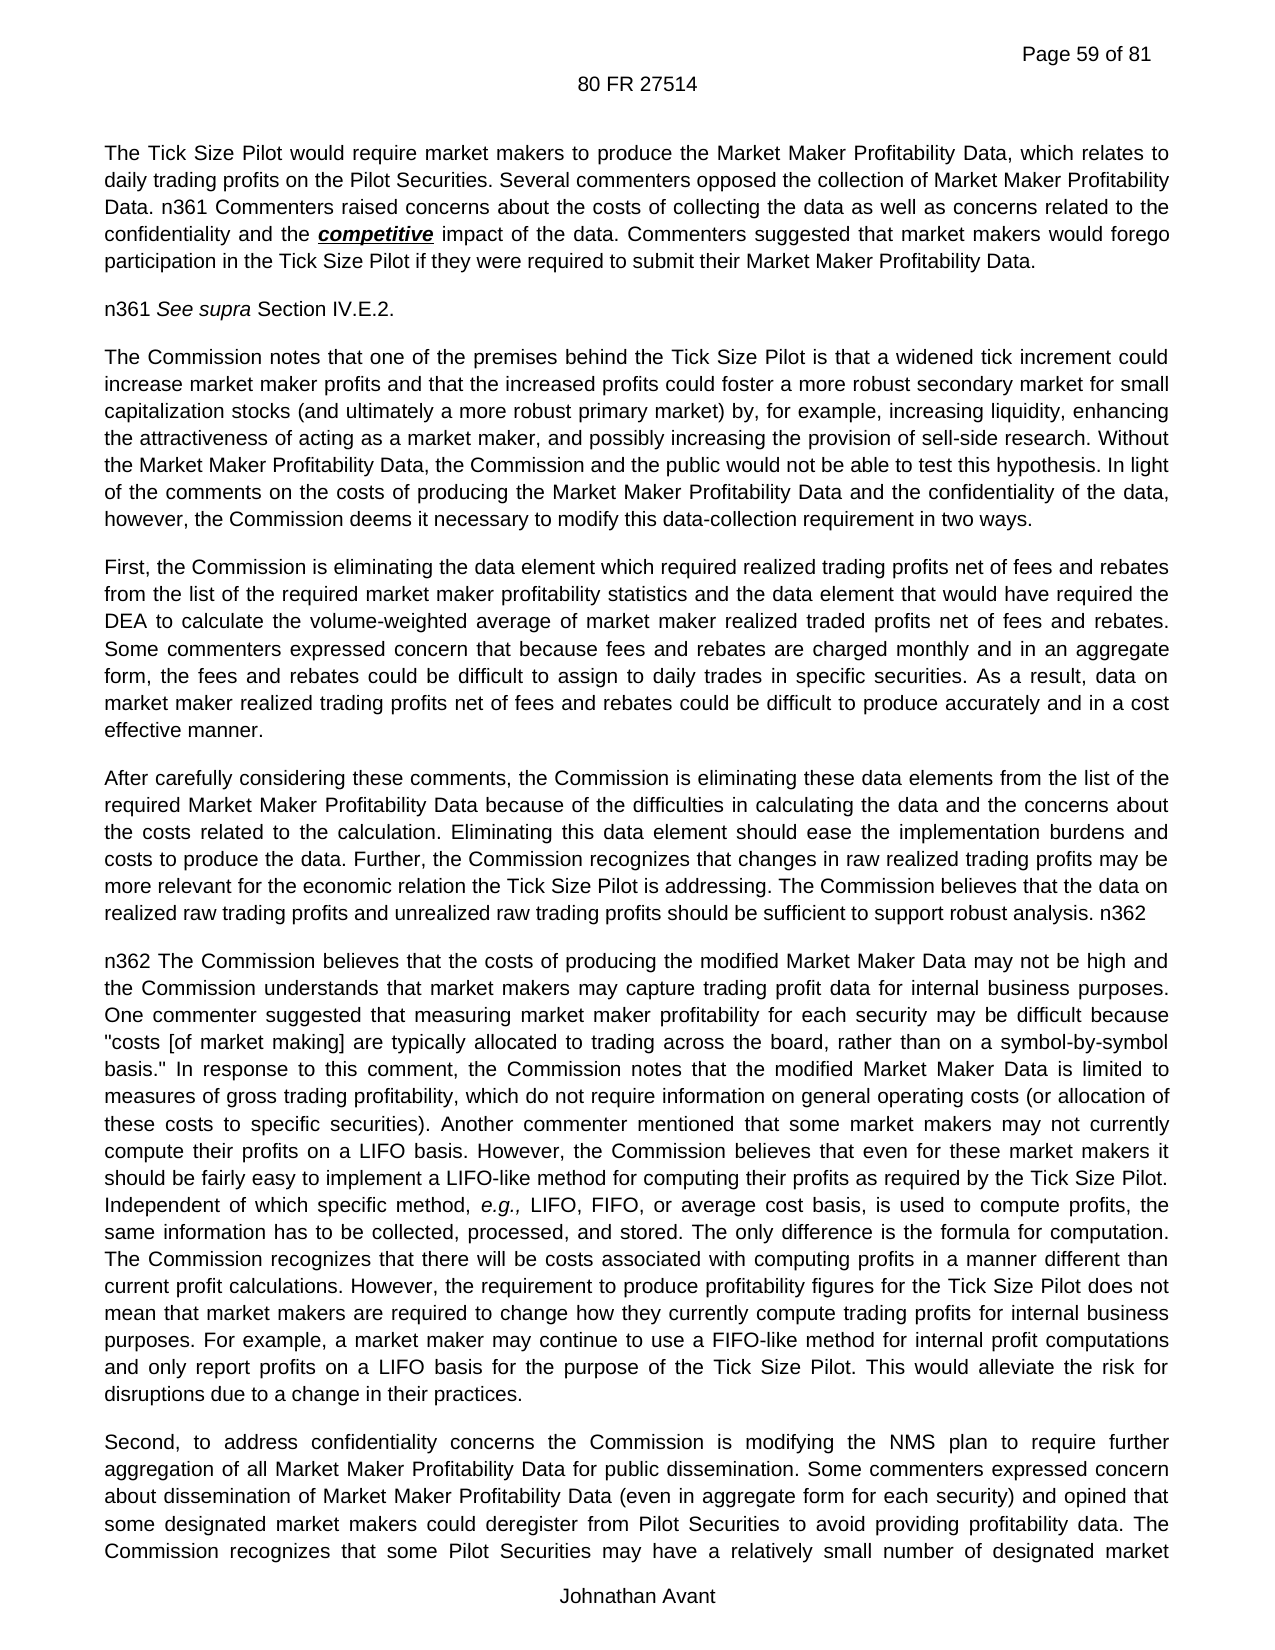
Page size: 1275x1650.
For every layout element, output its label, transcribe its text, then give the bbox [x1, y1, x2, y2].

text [104, 1427, 1171, 1562]
text The Commission notes that one of the premises behind the Tick Size Pilot is that a widened tick increment could increase market maker profits and that the increased profits could foster a more robust secondary market for small capitalization stocks (and ultimately a more robust primary market) by, for example, increasing liquidity, enhancing the attractiveness of acting as a market maker, and possibly increasing the provision of sell-side research. Without the Market Maker Profitability Data, the Commission and the public would not be able to test this hypothesis. In light of the comments on the costs of producing the Market Maker Profitability Data and the confidentiality of the data, however, the Commission deems it necessary to modify this data-collection requirement in two ways. [104, 342, 1171, 531]
text After carefully considering these comments, the Commission is eliminating these data elements from the list of the required Market Maker Profitability Data because of the difficulties in calculating the data and the concerns about the costs related to the calculation. Eliminating this data element should ease the implementation burdens and costs to produce the data. Further, the Commission recognizes that changes in raw realized trading profits may be more relevant for the economic relation the Tick Size Pilot is addressing. The Commission believes that the data on realized raw trading profits and unrealized raw trading profits should be sufficient to support robust analysis. n362 [104, 762, 1171, 925]
text n362 The Commission believes that the costs of producing the modified Market Maker Data may not be high and the Commission understands that market makers may capture trading profit data for internal business purposes. One commenter suggested that measuring market maker profitability for each security may be difficult because "costs [of market making] are typically allocated to trading across the board, rather than on a symbol-by-symbol basis." In response to this comment, the Commission notes that the modified Market Maker Data is limited to measures of gross trading profitability, which do not require information on general operating costs (or allocation of these costs to specific securities). Another commenter mentioned that some market makers may not currently compute their profits on a LIFO basis. However, the Commission believes that even for these market makers it should be fairly easy to implement a LIFO-like method for computing their profits as required by the Tick Size Pilot. Independent of which specific method, e.g., LIFO, FIFO, or average cost basis, is used to compute profits, the same information has to be collected, processed, and stored. The only difference is the formula for computation. The Commission recognizes that there will be costs associated with computing profits in a manner different than current profit calculations. However, the requirement to produce profitability figures for the Tick Size Pilot does not mean that market makers are required to change how they currently compute trading profits for internal business purposes. For example, a market maker may continue to use a FIFO-like method for internal profit computations and only report profits on a LIFO basis for the purpose of the Tick Size Pilot. This would alleviate the risk for disruptions due to a change in their practices. [104, 946, 1171, 1406]
text The Tick Size Pilot would require market makers to produce the Market Maker Profitability Data, which relates to daily trading profits on the Pilot Securities. Several commenters opposed the collection of Market Maker Profitability Data. n361 Commenters raised concerns about the costs of collecting the data as well as concerns related to the confidentiality and the competitive impact of the data. Commenters suggested that market makers would forego participation in the Tick Size Pilot if they were required to submit their Market Maker Profitability Data. [104, 137, 1171, 273]
text First, the Commission is eliminating the data element which required realized trading profits net of fees and rebates from the list of the required market maker profitability statistics and the data element that would have required the DEA to calculate the volume-weighted average of market maker realized traded profits net of fees and rebates. Some commenters expressed concern that because fees and rebates are charged monthly and in an aggregate form, the fees and rebates could be difficult to assign to daily trades in specific securities. As a result, data on market maker realized trading profits net of fees and rebates could be difficult to produce accurately and in a cost effective manner. [104, 552, 1171, 742]
text n361 See supra Section IV.E.2. [104, 294, 1171, 321]
